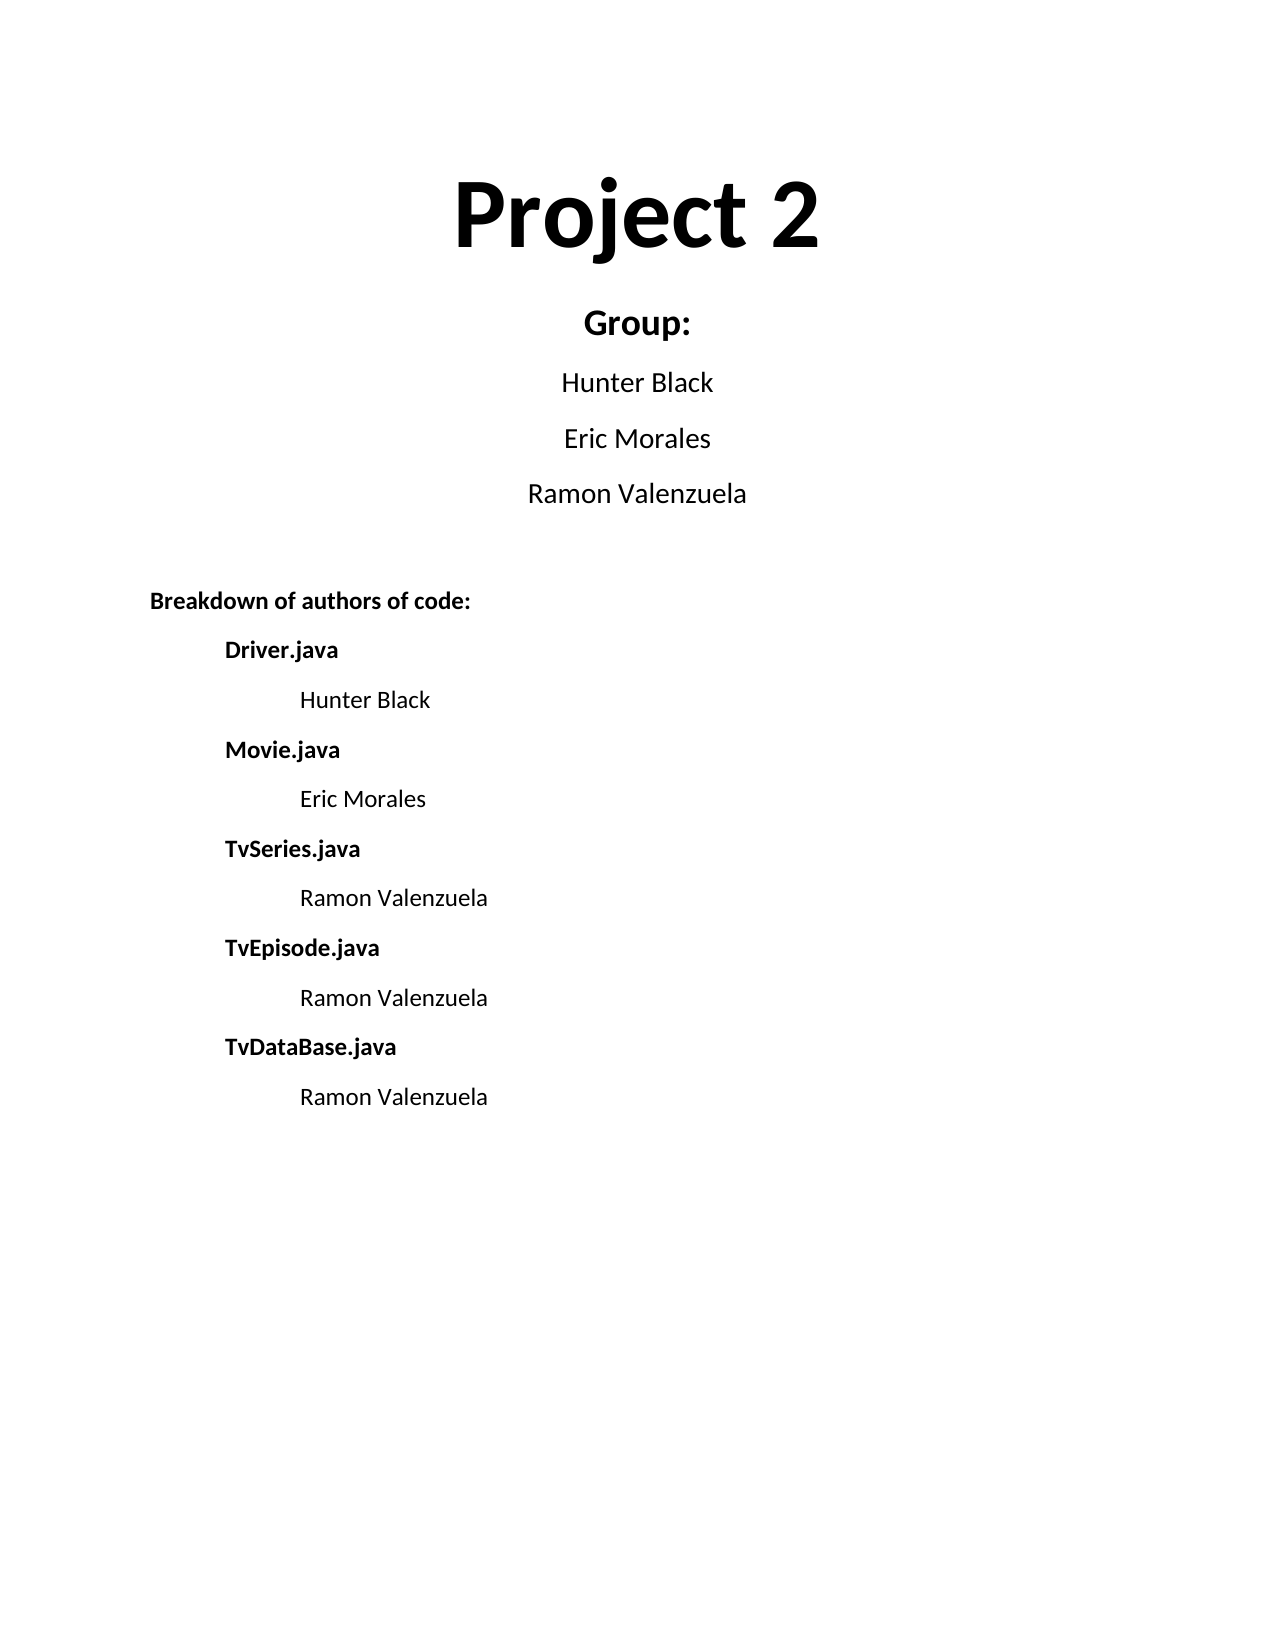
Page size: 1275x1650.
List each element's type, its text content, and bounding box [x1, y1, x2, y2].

text Hunter Black [150, 684, 1125, 715]
text Breakdown of authors of code: [150, 585, 1125, 616]
text Movie.java [150, 734, 1125, 764]
text TvSeries.java [150, 833, 1125, 863]
text TvDataBase.java [150, 1031, 1125, 1062]
text Hunter Black [150, 364, 1125, 400]
text Ramon Valenzuela [150, 882, 1125, 913]
text Ramon Valenzuela [150, 982, 1125, 1012]
text Ramon Valenzuela [150, 1081, 1125, 1111]
text Driver.java [150, 634, 1125, 665]
text Ramon Valenzuela [150, 475, 1125, 510]
text Eric Morales [150, 420, 1125, 455]
text Project 2 [150, 150, 1125, 272]
text Eric Morales [150, 783, 1125, 814]
text Group: [150, 298, 1125, 344]
text TvEpisode.java [150, 932, 1125, 963]
